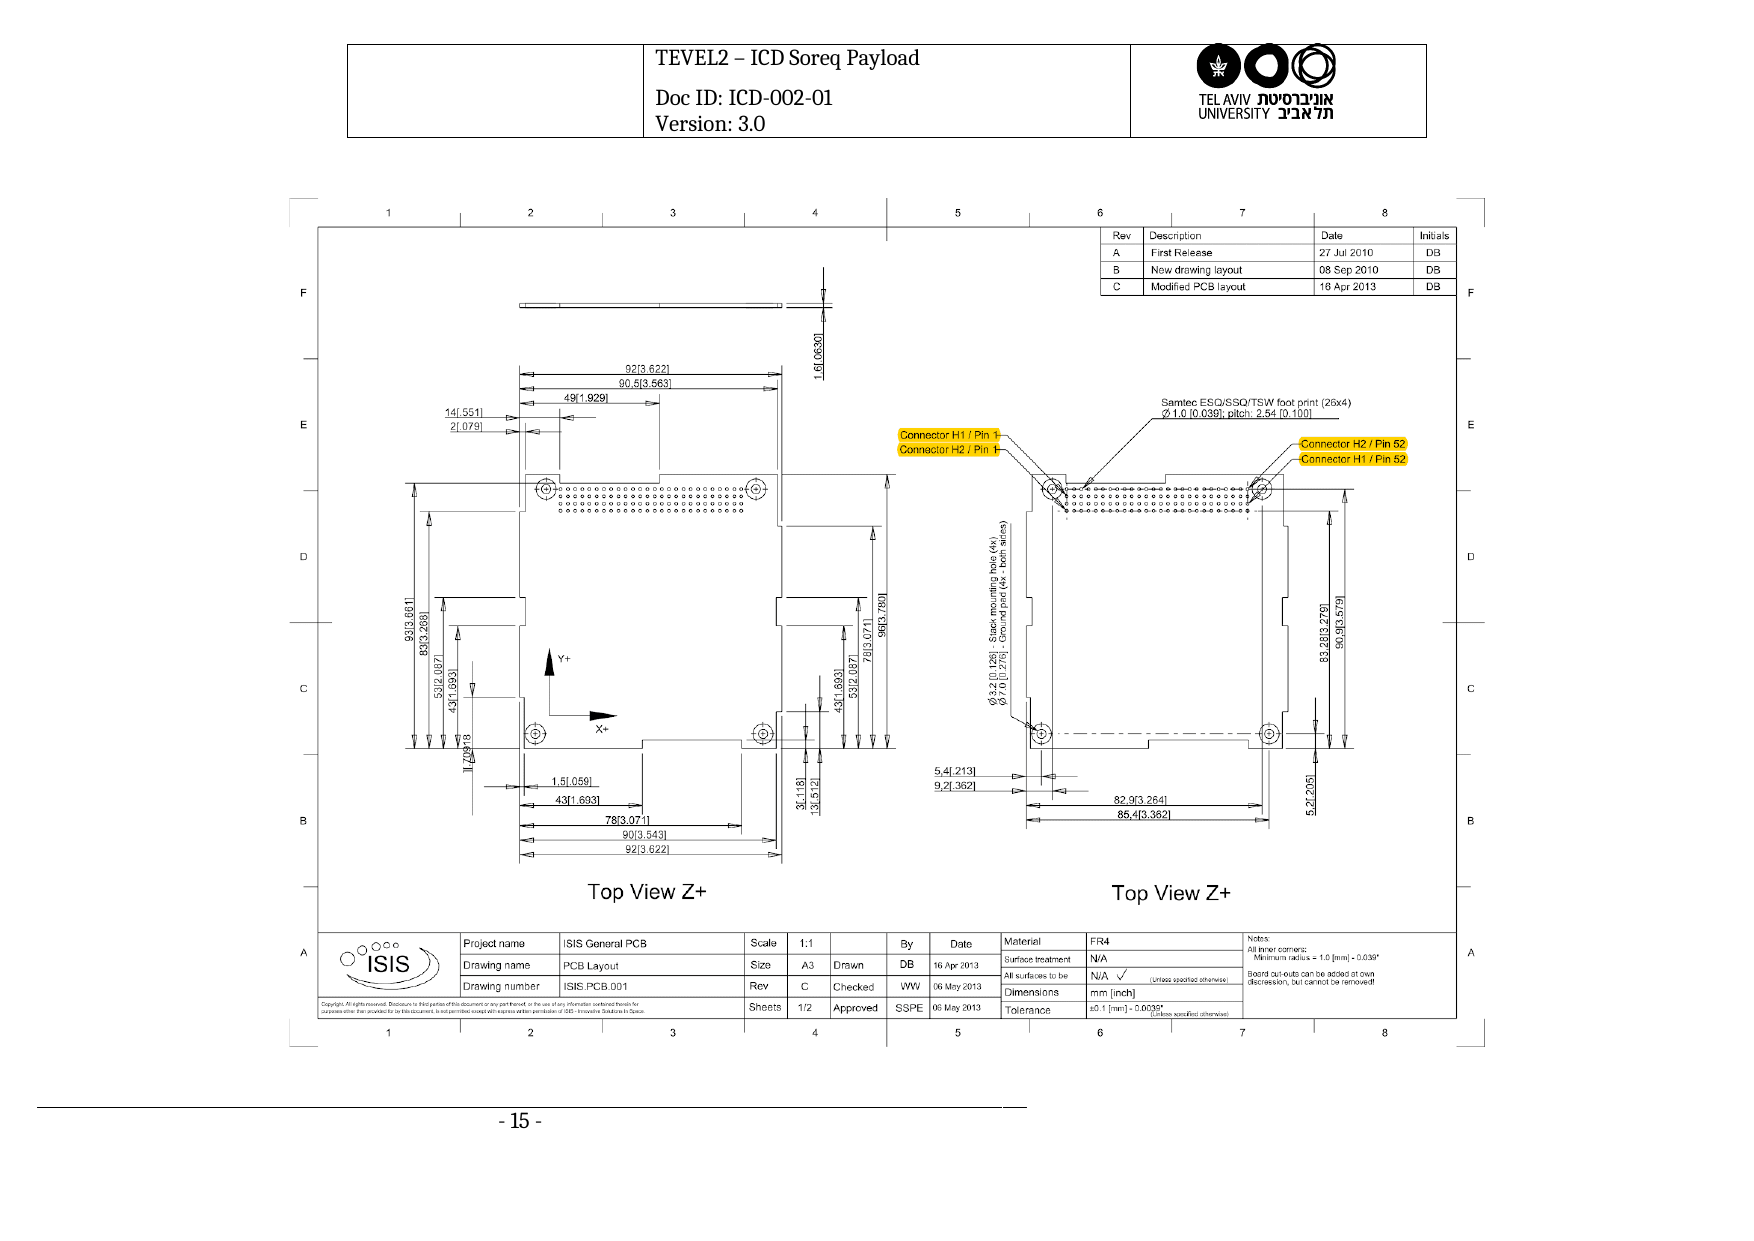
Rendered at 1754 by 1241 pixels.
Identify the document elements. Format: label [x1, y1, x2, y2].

picture [289, 198, 1485, 1047]
picture [1196, 45, 1336, 119]
